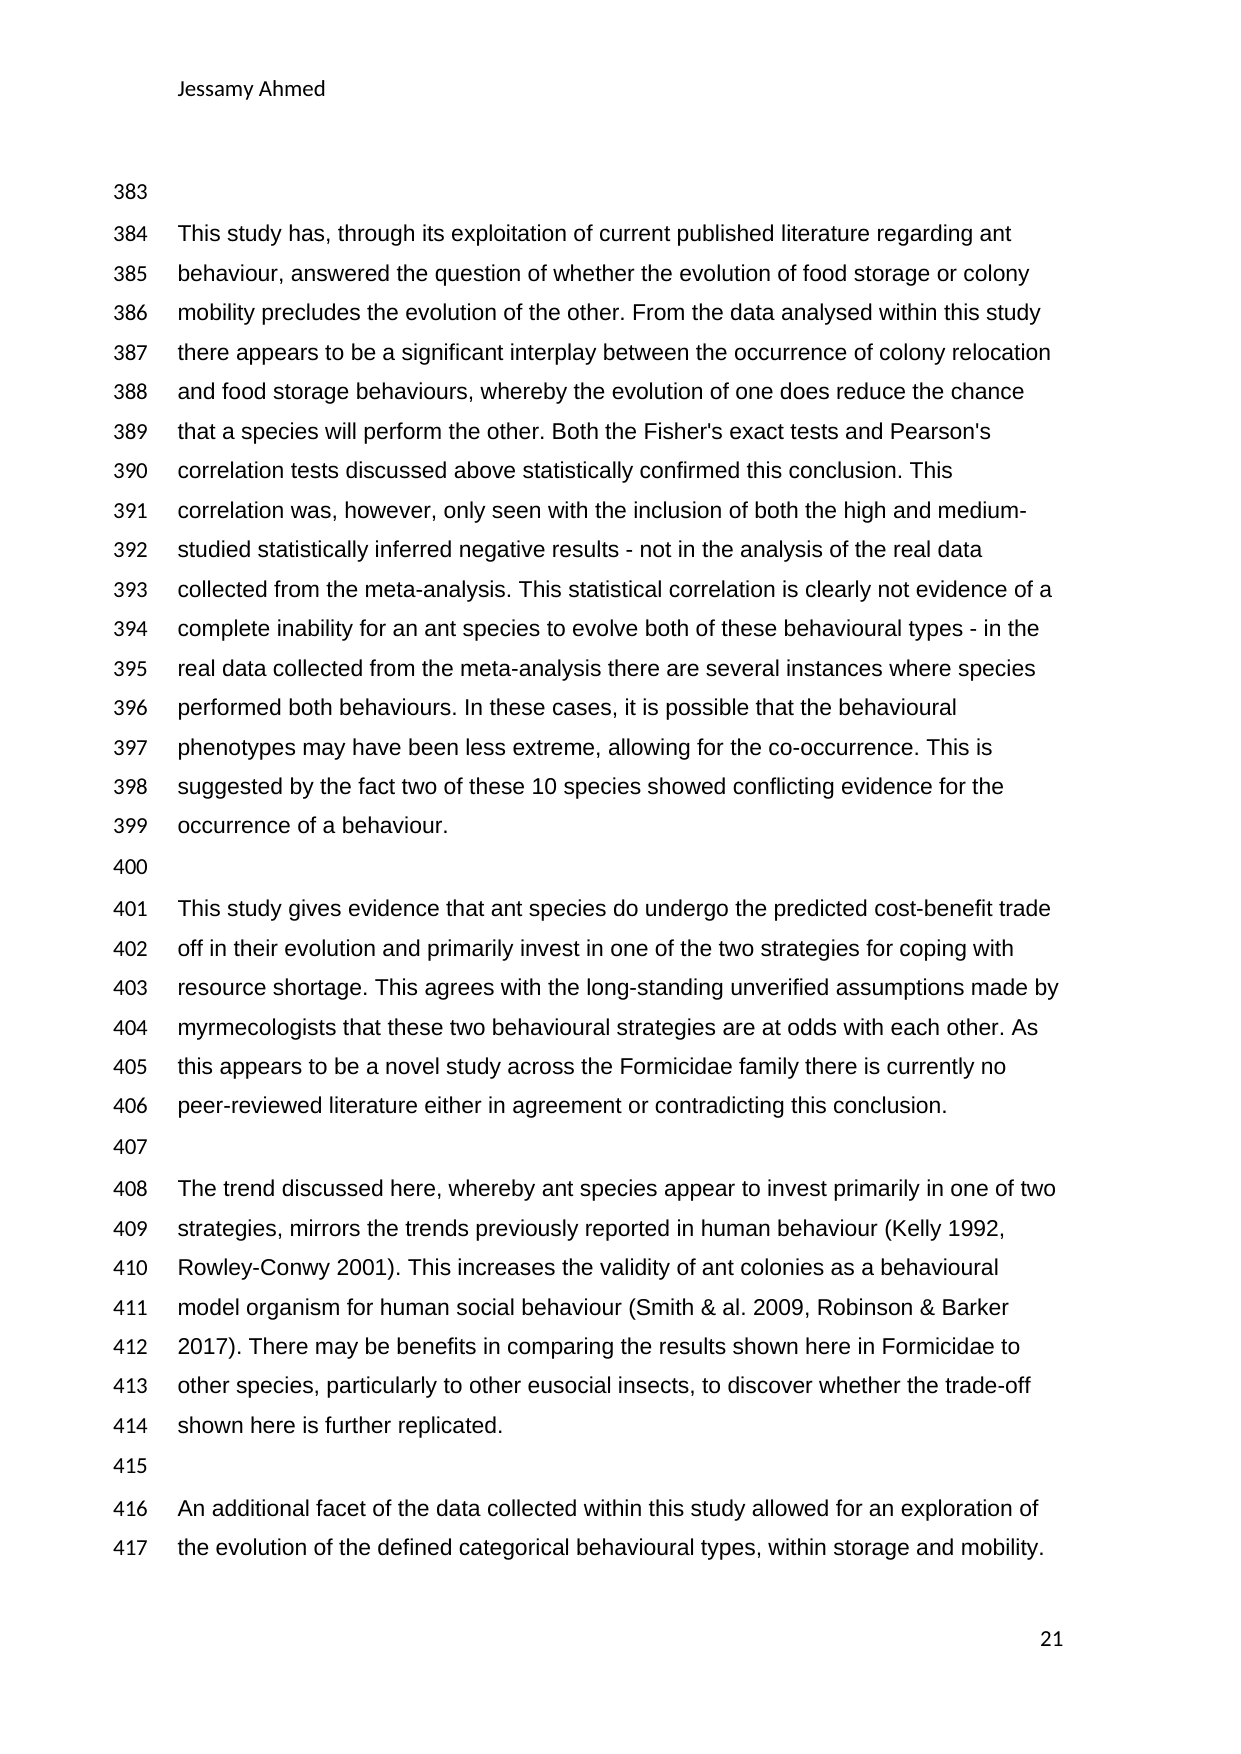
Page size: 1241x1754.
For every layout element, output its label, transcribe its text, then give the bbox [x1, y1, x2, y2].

text The trend discussed here, whereby ant species appear to invest primarily in one of two strategies, mirrors the trends previously reported in human behaviour (Kelly 1992, Rowley-Conwy 2001). This increases the validity of ant colonies as a behavioural model organism for human social behaviour (Smith & al. 2009, Robinson & Barker 2017). There may be benefits in comparing the results shown here in Formicidae to other species, particularly to other eusocial insects, to discover whether the trade-off shown here is further replicated. [177, 1175, 1063, 1438]
text This study gives evidence that ant species do undergo the predicted cost-benefit trade off in their evolution and primarily invest in one of the two strategies for coping with resource shortage. This agrees with the long-standing unverified assumptions made by myrmecologists that these two behavioural strategies are at odds with each other. As this appears to be a novel study across the Formicidae family there is currently no peer-reviewed literature either in agreement or contradicting this conclusion. [177, 895, 1063, 1119]
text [177, 1494, 1063, 1560]
text This study has, through its exploitation of current published literature regarding ant behaviour, answered the question of whether the evolution of food storage or colony mobility precludes the evolution of the other. From the data analysed within this study there appears to be a significant interplay between the occurrence of colony relocation and food storage behaviours, whereby the evolution of one does reduce the chance that a species will perform the other. Both the Fisher's exact tests and Pearson's correlation tests discussed above statistically confirmed this conclusion. This correlation was, however, only seen with the inclusion of both the high and medium-studied statistically inferred negative results - not in the analysis of the real data collected from the meta-analysis. This statistical correlation is clearly not evidence of a complete inability for an ant species to evolve both of these behavioural types - in the real data collected from the meta-analysis there are several instances where species performed both behaviours. In these cases, it is possible that the behavioural phenotypes may have been less extreme, allowing for the co-occurrence. This is suggested by the fact two of these 10 species showed conflicting evidence for the occurrence of a behaviour. [177, 220, 1063, 839]
